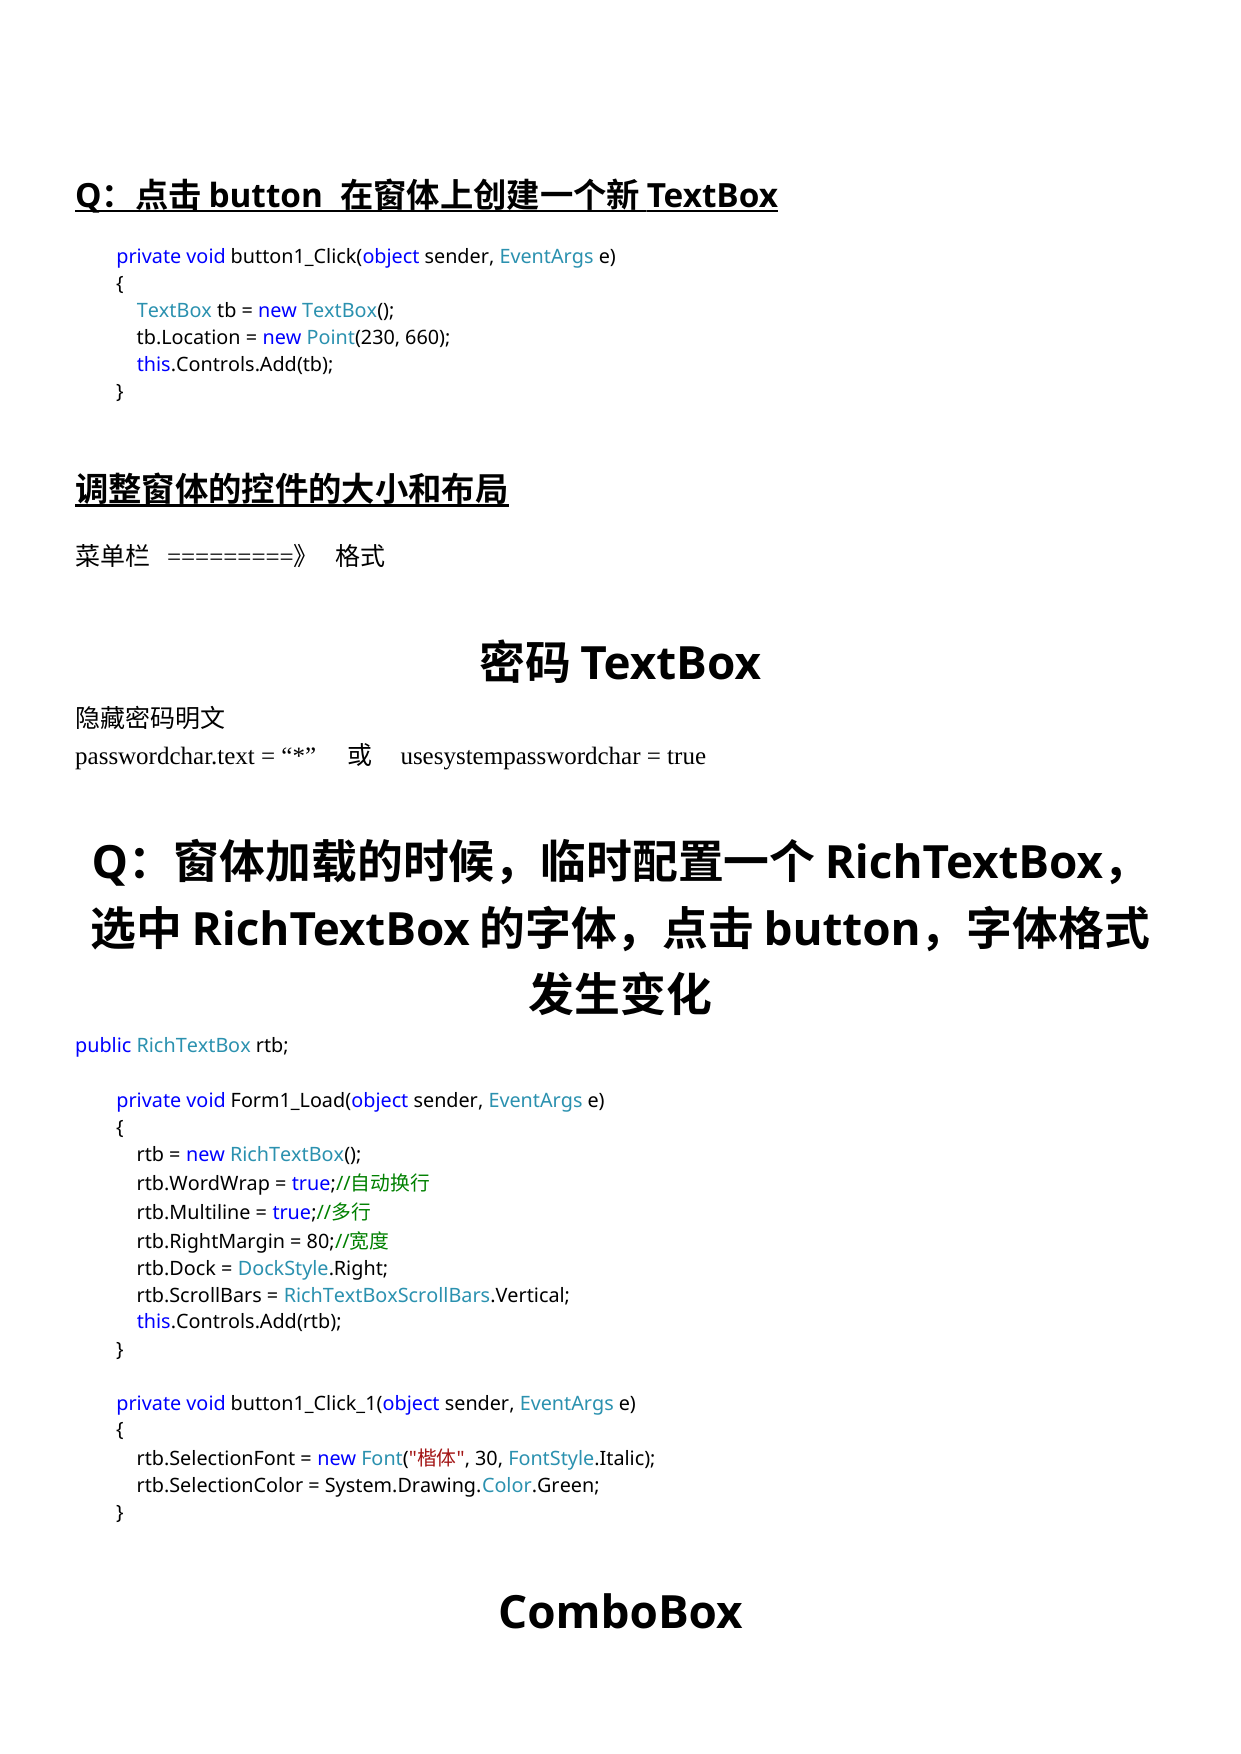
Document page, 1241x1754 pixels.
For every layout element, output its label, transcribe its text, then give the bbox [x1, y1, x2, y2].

title ComboBox [75, 1579, 1165, 1642]
title Q：窗体加载的时候，临时配置一个RichTextBox，选中RichTextBox的字体，点击button，字体格式发生变化 [75, 825, 1165, 1025]
text private void button1_Click_1(object sender, EventArgs e) [75, 1389, 1165, 1416]
text public RichTextBox rtb; [75, 1031, 1165, 1058]
text { [75, 1416, 1165, 1443]
title 密码TextBox [75, 626, 1165, 693]
text 菜单栏 =========》 格式 [75, 536, 1165, 572]
text rtb.RightMargin = 80;//宽度 [75, 1225, 1165, 1254]
text { [75, 1114, 1165, 1141]
text TextBox tb = new TextBox(); [75, 296, 1165, 323]
text this.Controls.Add(rtb); [75, 1308, 1165, 1335]
text { [75, 269, 1165, 296]
text } [75, 377, 1165, 404]
text private void Form1_Load(object sender, EventArgs e) [75, 1087, 1165, 1114]
text this.Controls.Add(tb); [75, 350, 1165, 377]
text 隐藏密码明文 [75, 699, 1165, 735]
text rtb = new RichTextBox(); [75, 1141, 1165, 1168]
text rtb.ScrollBars = RichTextBoxScrollBars.Vertical; [75, 1281, 1165, 1308]
text rtb.Multiline = true;//多行 [75, 1196, 1165, 1225]
text passwordchar.text = “*” 或 usesystempasswordchar = true [75, 735, 1165, 771]
text } [75, 1335, 1165, 1362]
text rtb.WordWrap = true;//自动换行 [75, 1168, 1165, 1196]
text tb.Location = new Point(230, 660); [75, 323, 1165, 350]
subtitle 调整窗体的控件的大小和布局 [75, 463, 1165, 511]
text rtb.SelectionColor = System.Drawing.Color.Green; [75, 1471, 1165, 1498]
text } [75, 1498, 1165, 1525]
text rtb.SelectionFont = new Font("楷体", 30, FontStyle.Italic); [75, 1443, 1165, 1471]
text private void button1_Click(object sender, EventArgs e) [75, 242, 1165, 269]
text rtb.Dock = DockStyle.Right; [75, 1254, 1165, 1281]
subtitle Q：点击button 在窗体上创建一个新TextBox [75, 168, 1165, 217]
